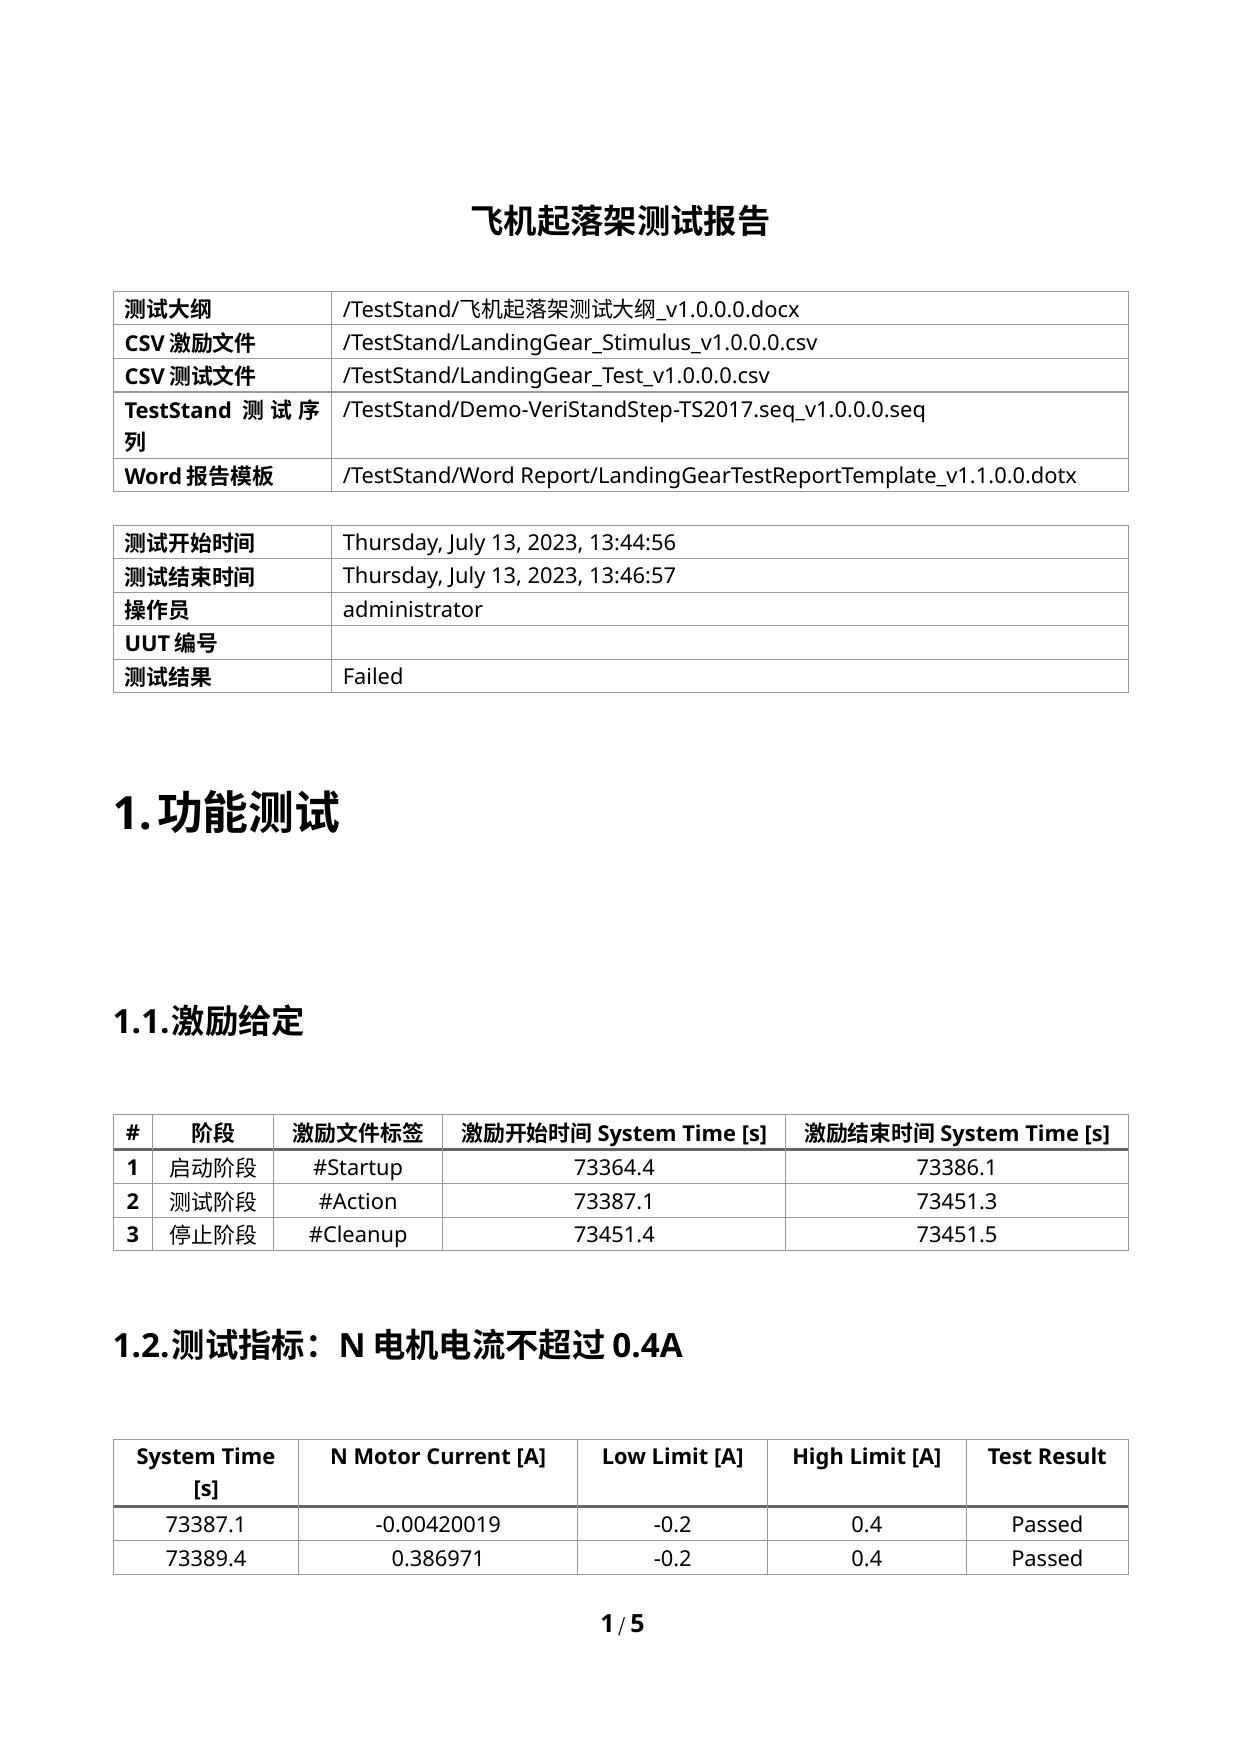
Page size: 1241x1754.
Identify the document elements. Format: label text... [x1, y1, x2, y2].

table_cell 73389.4 [114, 1541, 298, 1574]
table_cell #Action [274, 1184, 442, 1217]
table_header 测试开始时间 [114, 526, 331, 558]
table_header 激励结束时间 System Time [s] [786, 1115, 1128, 1148]
table_cell TestStand测试序列 [114, 393, 331, 457]
table_cell UUT编号 [114, 626, 331, 659]
table_cell /TestStand/LandingGear_Test_v1.0.0.0.csv [332, 359, 1128, 391]
table_cell CSV激励文件 [114, 325, 331, 358]
table_cell 0.4 [768, 1541, 966, 1574]
table_cell Word报告模板 [114, 459, 331, 491]
table_cell 启动阶段 [153, 1151, 273, 1183]
table_cell /TestStand/Word Report/LandingGearTestReportTemplate_v1.1.0.0.dotx [332, 459, 1128, 491]
table_cell 73451.4 [443, 1218, 785, 1250]
subtitle 激励给定 [112, 987, 1128, 1052]
table_cell 0.4 [768, 1508, 966, 1540]
table_cell /TestStand/Demo-VeriStandStep-TS2017.seq_v1.0.0.0.seq [332, 393, 1128, 457]
table_cell 测试结束时间 [114, 559, 331, 592]
table_cell #Cleanup [274, 1218, 442, 1250]
table_cell 73451.5 [786, 1218, 1128, 1250]
table_cell -0.2 [578, 1541, 767, 1574]
table_cell 73451.3 [786, 1184, 1128, 1217]
table_cell 73387.1 [114, 1508, 298, 1540]
table_cell 73386.1 [786, 1151, 1128, 1183]
table_header 阶段 [153, 1115, 273, 1148]
table_cell -0.2 [578, 1508, 767, 1540]
table_cell 2 [114, 1184, 152, 1217]
table_cell 73387.1 [443, 1184, 785, 1217]
table_cell 1 [114, 1151, 152, 1183]
subtitle 测试指标：N电机电流不超过0.4A [112, 1311, 1128, 1376]
table_header System Time [s] [114, 1440, 298, 1504]
table_header 激励文件标签 [274, 1115, 442, 1148]
table_cell 停止阶段 [153, 1218, 273, 1250]
table_cell 3 [114, 1218, 152, 1250]
table_cell administrator [332, 593, 1128, 625]
table_header /TestStand/飞机起落架测试大纲_v1.0.0.0.docx [332, 292, 1128, 324]
table_header Low Limit [A] [578, 1440, 767, 1504]
table_cell 测试结果 [114, 660, 331, 692]
table_cell CSV测试文件 [114, 359, 331, 391]
table_cell Passed [967, 1541, 1128, 1574]
table_header 激励开始时间 System Time [s] [443, 1115, 785, 1148]
table_header Test Result [967, 1440, 1128, 1504]
table_header # [114, 1115, 152, 1148]
table_cell [332, 626, 1128, 659]
table_header N Motor Current [A] [299, 1440, 577, 1504]
table_cell Failed [332, 660, 1128, 692]
subtitle 功能测试 [112, 761, 1128, 859]
table_cell -0.00420019 [299, 1508, 577, 1540]
table_header High Limit [A] [768, 1440, 966, 1504]
table_cell Passed [967, 1508, 1128, 1540]
table_cell 0.386971 [299, 1541, 577, 1574]
table_header Thursday, July 13, 2023, 13:44:56 [332, 526, 1128, 558]
table_cell 73364.4 [443, 1151, 785, 1183]
table_cell /TestStand/LandingGear_Stimulus_v1.0.0.0.csv [332, 325, 1128, 358]
table_cell 测试阶段 [153, 1184, 273, 1217]
table_cell Thursday, July 13, 2023, 13:46:57 [332, 559, 1128, 592]
table_cell 操作员 [114, 593, 331, 625]
title 飞机起落架测试报告 [112, 187, 1128, 252]
table_header 测试大纲 [114, 292, 331, 324]
table_cell #Startup [274, 1151, 442, 1183]
